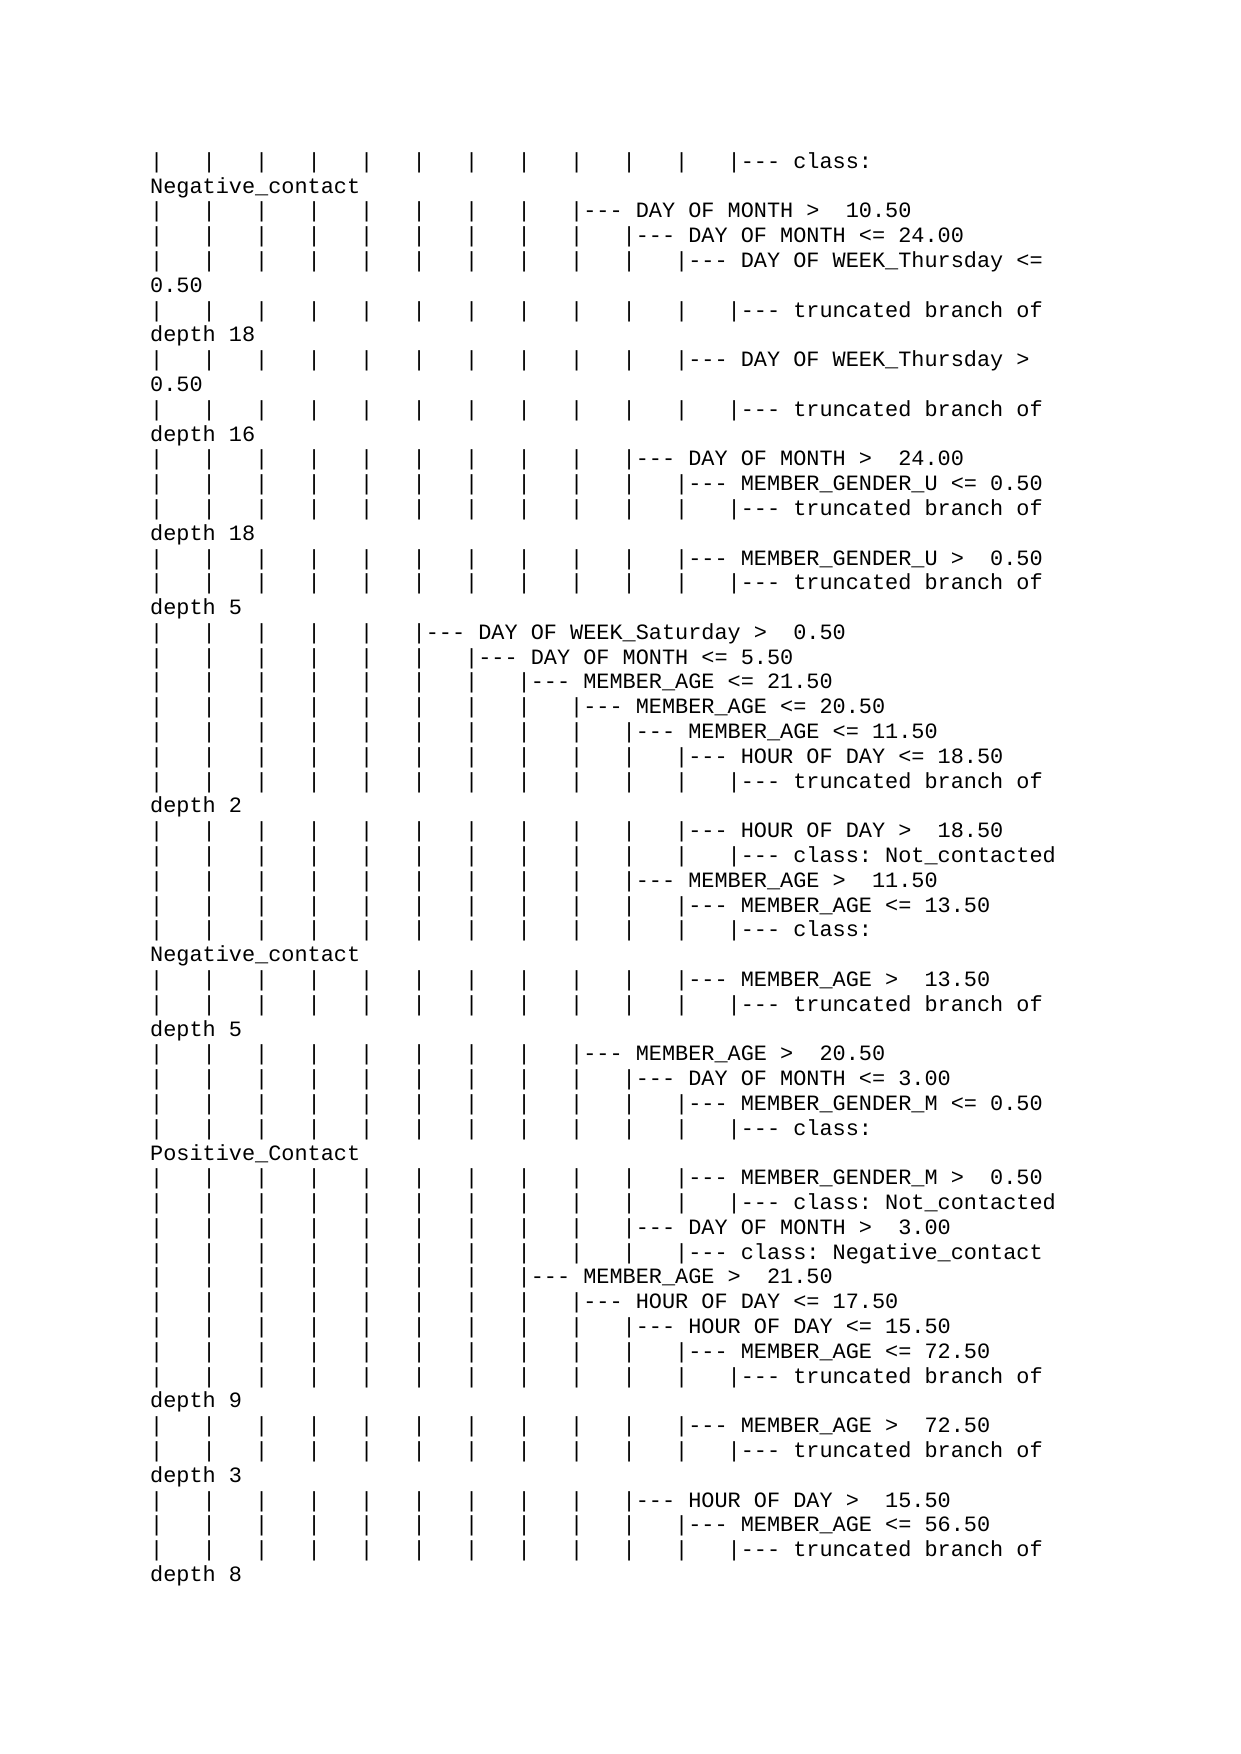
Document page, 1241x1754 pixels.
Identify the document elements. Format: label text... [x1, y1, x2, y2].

text | | | | | | | | | | | |--- truncated branch of depth 16 [150, 398, 1090, 447]
text | | | | | | | | | | | |--- truncated branch of depth 18 [150, 299, 1090, 348]
text | | | | | | | | | | | |--- truncated branch of depth 5 [150, 571, 1090, 621]
text | | | | | | | | | | |--- MEMBER_GENDER_M > 0.50 [150, 1166, 1090, 1191]
text | | | | | | | | | | | |--- class: Negative_contact [150, 150, 1090, 199]
text | | | | | | | | | | | |--- truncated branch of depth 3 [150, 1439, 1090, 1489]
text | | | | | | | | | |--- DAY OF MONTH <= 24.00 [150, 224, 1090, 249]
text | | | | | | | | | |--- MEMBER_AGE > 11.50 [150, 869, 1090, 894]
text | | | | | | | | | |--- DAY OF MONTH > 24.00 [150, 447, 1090, 472]
text | | | | | | | | | | | |--- class: Negative_contact [150, 918, 1090, 968]
text | | | | | | | | | |--- DAY OF MONTH > 3.00 [150, 1216, 1090, 1241]
text | | | | | | | | | |--- DAY OF MONTH <= 3.00 [150, 1067, 1090, 1092]
text | | | | | | | | |--- HOUR OF DAY <= 17.50 [150, 1290, 1090, 1315]
text | | | | | | | | | | |--- HOUR OF DAY > 18.50 [150, 819, 1090, 844]
text | | | | | | | | | |--- MEMBER_AGE <= 11.50 [150, 720, 1090, 745]
text | | | | | | | | |--- MEMBER_AGE > 20.50 [150, 1042, 1090, 1067]
text | | | | | | | | | | | |--- class: Positive_Contact [150, 1117, 1090, 1166]
text | | | | | | | | | | |--- MEMBER_GENDER_U <= 0.50 [150, 472, 1090, 497]
text | | | | | | | | | | |--- HOUR OF DAY <= 18.50 [150, 745, 1090, 770]
text | | | | | | | | |--- MEMBER_AGE <= 20.50 [150, 695, 1090, 720]
text | | | | | | | | | | |--- DAY OF WEEK_Thursday <= 0.50 [150, 249, 1090, 299]
text | | | | | | | | | | | |--- truncated branch of depth 5 [150, 993, 1090, 1042]
text | | | | | | | | |--- DAY OF MONTH > 10.50 [150, 199, 1090, 224]
text | | | | | | | | | | | |--- class: Not_contacted [150, 844, 1090, 869]
text | | | | | | | | | |--- HOUR OF DAY > 15.50 [150, 1489, 1090, 1513]
text | | | | | | | | | | |--- MEMBER_AGE > 13.50 [150, 968, 1090, 993]
text | | | | | | | | | | | |--- class: Not_contacted [150, 1191, 1090, 1216]
text | | | | | | | | | | |--- DAY OF WEEK_Thursday > 0.50 [150, 348, 1090, 398]
text | | | | | | | | | | |--- MEMBER_AGE <= 13.50 [150, 894, 1090, 918]
text | | | | | | | | | | |--- class: Negative_contact [150, 1241, 1090, 1266]
text | | | | | | | | | |--- HOUR OF DAY <= 15.50 [150, 1315, 1090, 1340]
text | | | | | |--- DAY OF WEEK_Saturday > 0.50 [150, 621, 1090, 646]
text | | | | | | | | | | |--- MEMBER_GENDER_U > 0.50 [150, 547, 1090, 571]
text | | | | | | | | | | | |--- truncated branch of depth 2 [150, 770, 1090, 819]
text | | | | | | | | | | | |--- truncated branch of depth 9 [150, 1365, 1090, 1414]
text | | | | | | | | | | |--- MEMBER_AGE > 72.50 [150, 1414, 1090, 1439]
text | | | | | | |--- DAY OF MONTH <= 5.50 [150, 646, 1090, 671]
text | | | | | | | | | | | |--- truncated branch of depth 18 [150, 497, 1090, 547]
text | | | | | | | |--- MEMBER_AGE > 21.50 [150, 1266, 1090, 1290]
text | | | | | | | | | | |--- MEMBER_AGE <= 56.50 [150, 1513, 1090, 1538]
text | | | | | | | | | | |--- MEMBER_GENDER_M <= 0.50 [150, 1092, 1090, 1117]
text | | | | | | | | | | | |--- truncated branch of depth 8 [150, 1538, 1090, 1588]
text | | | | | | | | | | |--- MEMBER_AGE <= 72.50 [150, 1340, 1090, 1365]
text | | | | | | | |--- MEMBER_AGE <= 21.50 [150, 671, 1090, 695]
